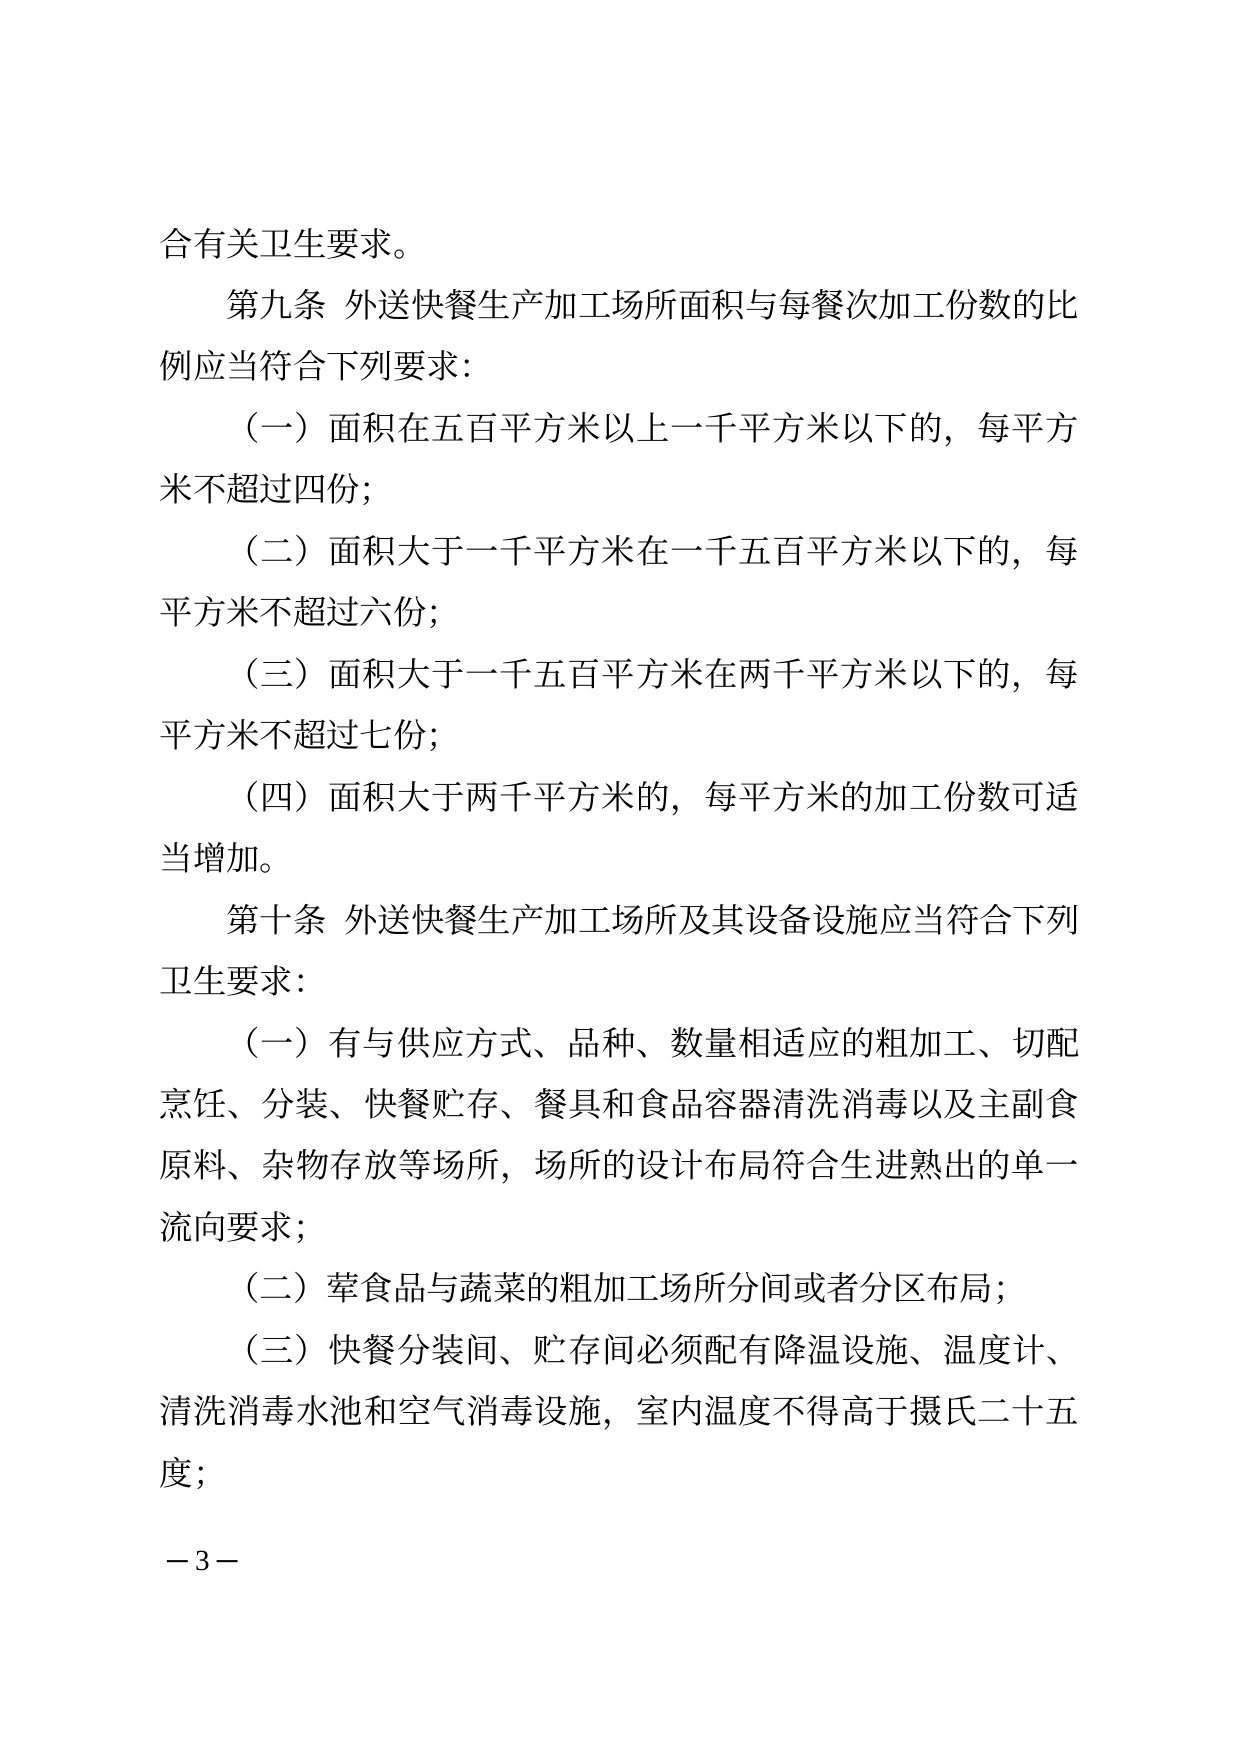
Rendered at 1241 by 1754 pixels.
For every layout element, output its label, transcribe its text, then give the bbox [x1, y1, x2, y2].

text （一）面积在五百平方米以上一千平方米以下的，每平方米不超过四份； [159, 391, 1081, 514]
text 第九条 外送快餐生产加工场所面积与每餐次加工份数的比例应当符合下列要求： [159, 268, 1081, 391]
text （二）荤食品与蔬菜的粗加工场所分间或者分区布局； [159, 1252, 1081, 1313]
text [159, 207, 1081, 268]
text （一）有与供应方式、品种、数量相适应的粗加工、切配、烹饪、分装、快餐贮存、餐具和食品容器清洗消毒以及主副食原料、杂物存放等场所，场所的设计布局符合生进熟出的单一流向要求； [159, 1006, 1081, 1252]
text （三）面积大于一千五百平方米在两千平方米以下的，每平方米不超过七份； [159, 637, 1081, 760]
text 第十条 外送快餐生产加工场所及其设备设施应当符合下列卫生要求： [159, 883, 1081, 1006]
text （四）面积大于两千平方米的，每平方米的加工份数可适当增加。 [159, 760, 1081, 883]
text （二）面积大于一千平方米在一千五百平方米以下的，每平方米不超过六份； [159, 514, 1081, 637]
text （三）快餐分装间、贮存间必须配有降温设施、温度计、清洗消毒水池和空气消毒设施，室内温度不得高于摄氏二十五度； [159, 1313, 1081, 1497]
